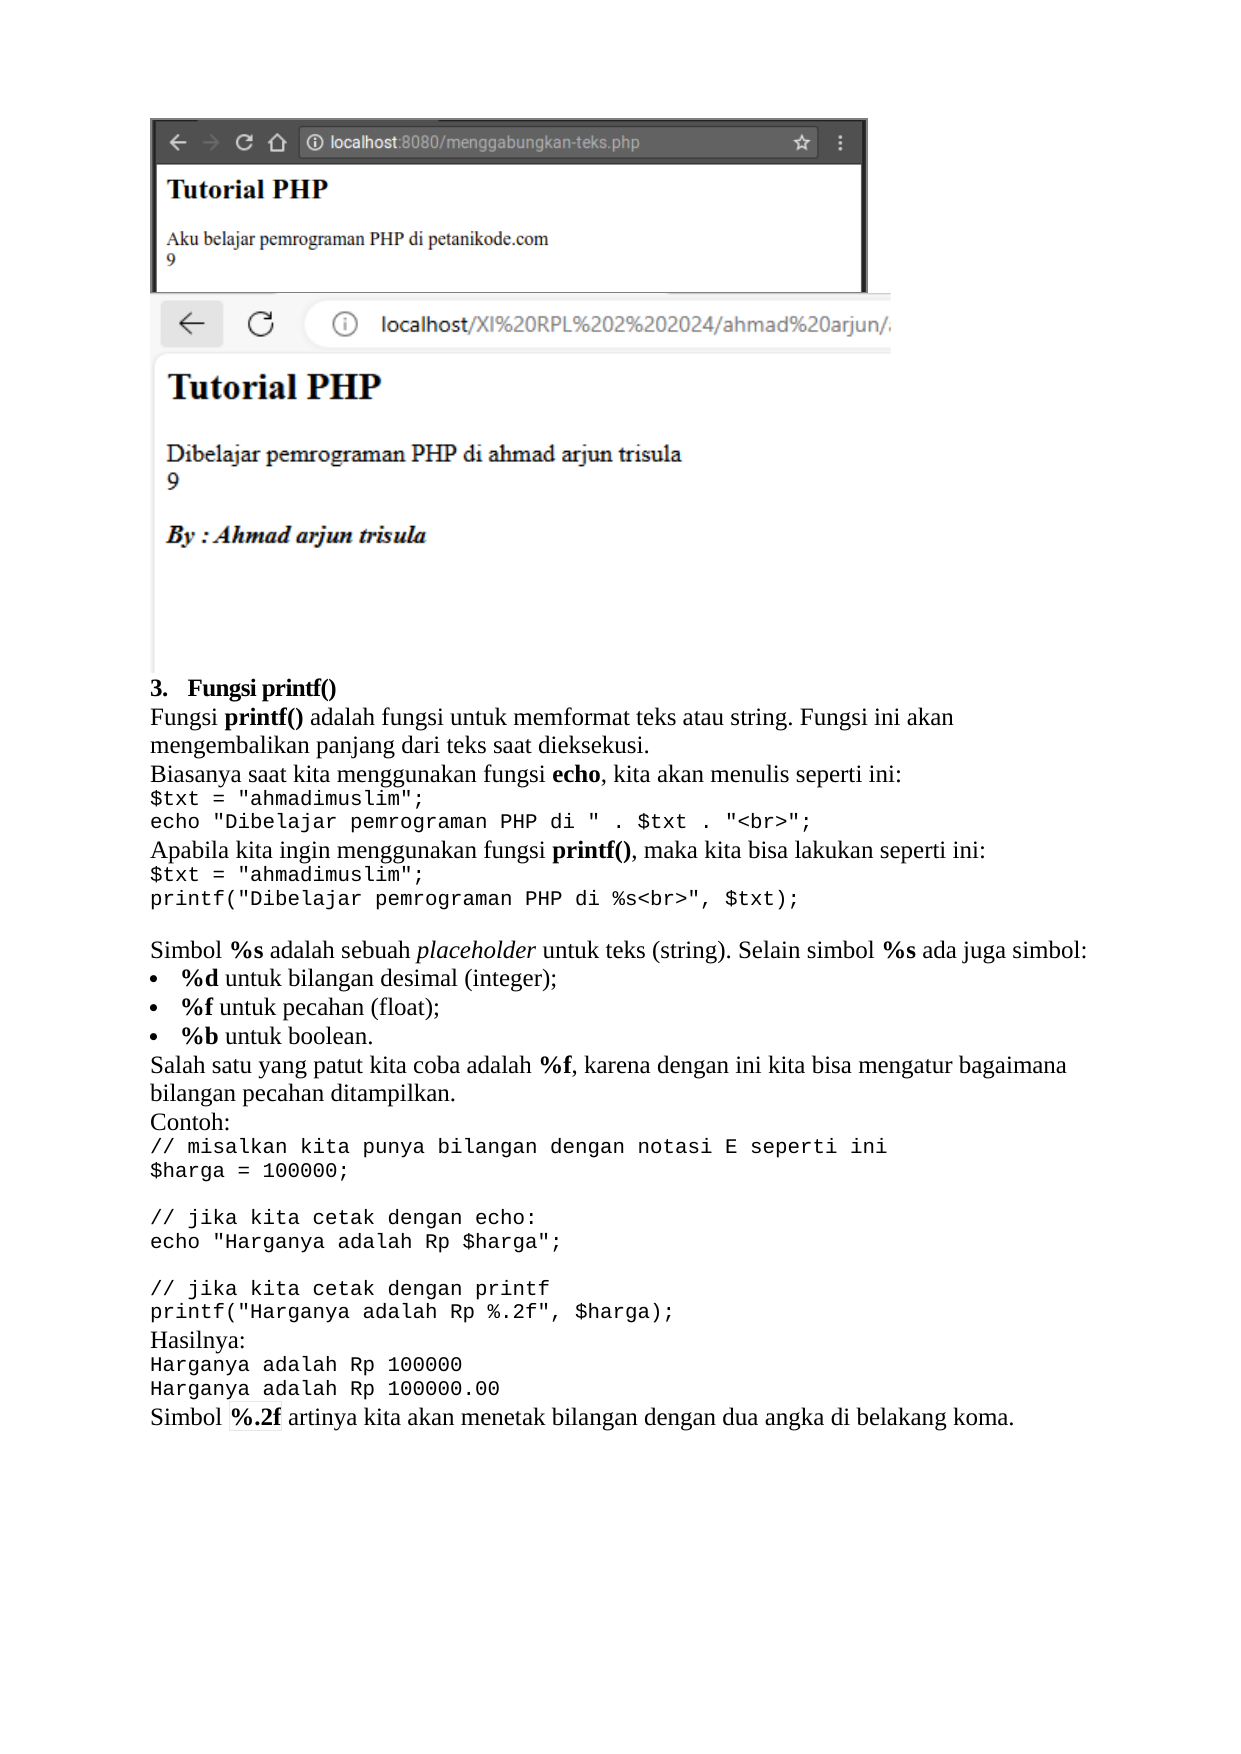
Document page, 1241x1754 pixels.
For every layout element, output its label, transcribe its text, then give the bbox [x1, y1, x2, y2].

list %d untuk bilangan desimal (integer); [150, 963, 1090, 992]
text Hasilnya: [150, 1325, 1090, 1354]
text echo "Dibelajar pemrograman PHP di " . $txt . "<br>"; [150, 811, 1090, 835]
text $txt = "ahmadimuslim"; [150, 788, 1090, 811]
picture [152, 120, 867, 292]
text printf("Harganya adalah Rp %.2f", $harga); [150, 1302, 1090, 1325]
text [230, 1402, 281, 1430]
text Biasanya saat kita menggunakan fungsi echo, kita akan menulis seperti ini: [150, 759, 1090, 788]
list %f untuk pecahan (float); [150, 992, 1090, 1021]
picture [150, 293, 891, 673]
text // misalkan kita punya bilangan dengan notasi E seperti ini [150, 1136, 1090, 1160]
text Simbol %.2f artinya kita akan menetak bilangan dengan dua angka di belakang koma. [282, 1401, 1090, 1431]
text // jika kita cetak dengan printf [150, 1278, 1090, 1302]
text printf("Dibelajar pemrograman PHP di %s<br>", $txt); [150, 887, 1090, 911]
text Fungsi printf() adalah fungsi untuk memformat teks atau string. Fungsi ini akan mengembalikan panjang dari teks saat dieksekusi. [150, 702, 1090, 759]
text Contoh: [150, 1107, 1090, 1136]
text Harganya adalah Rp 100000 [150, 1354, 1090, 1378]
text // jika kita cetak dengan echo: [150, 1207, 1090, 1231]
text Simbol %s adalah sebuah placeholder untuk teks (string). Selain simbol %s ada juga simbol: [150, 935, 1090, 963]
text Harganya adalah Rp 100000.00 [150, 1378, 1090, 1401]
subtitle Fungsi printf() [150, 673, 1090, 702]
text Apabila kita ingin menggunakan fungsi printf(), maka kita bisa lakukan seperti ini: [150, 835, 1090, 864]
text $txt = "ahmadimuslim"; [150, 864, 1090, 887]
text echo "Harganya adalah Rp $harga"; [150, 1231, 1090, 1254]
text Salah satu yang patut kita coba adalah %f, karena dengan ini kita bisa mengatur bagaimana bilangan pecahan ditampilkan. [150, 1050, 1090, 1107]
text $harga = 100000; [150, 1160, 1090, 1183]
list %b untuk boolean. [150, 1021, 1090, 1050]
